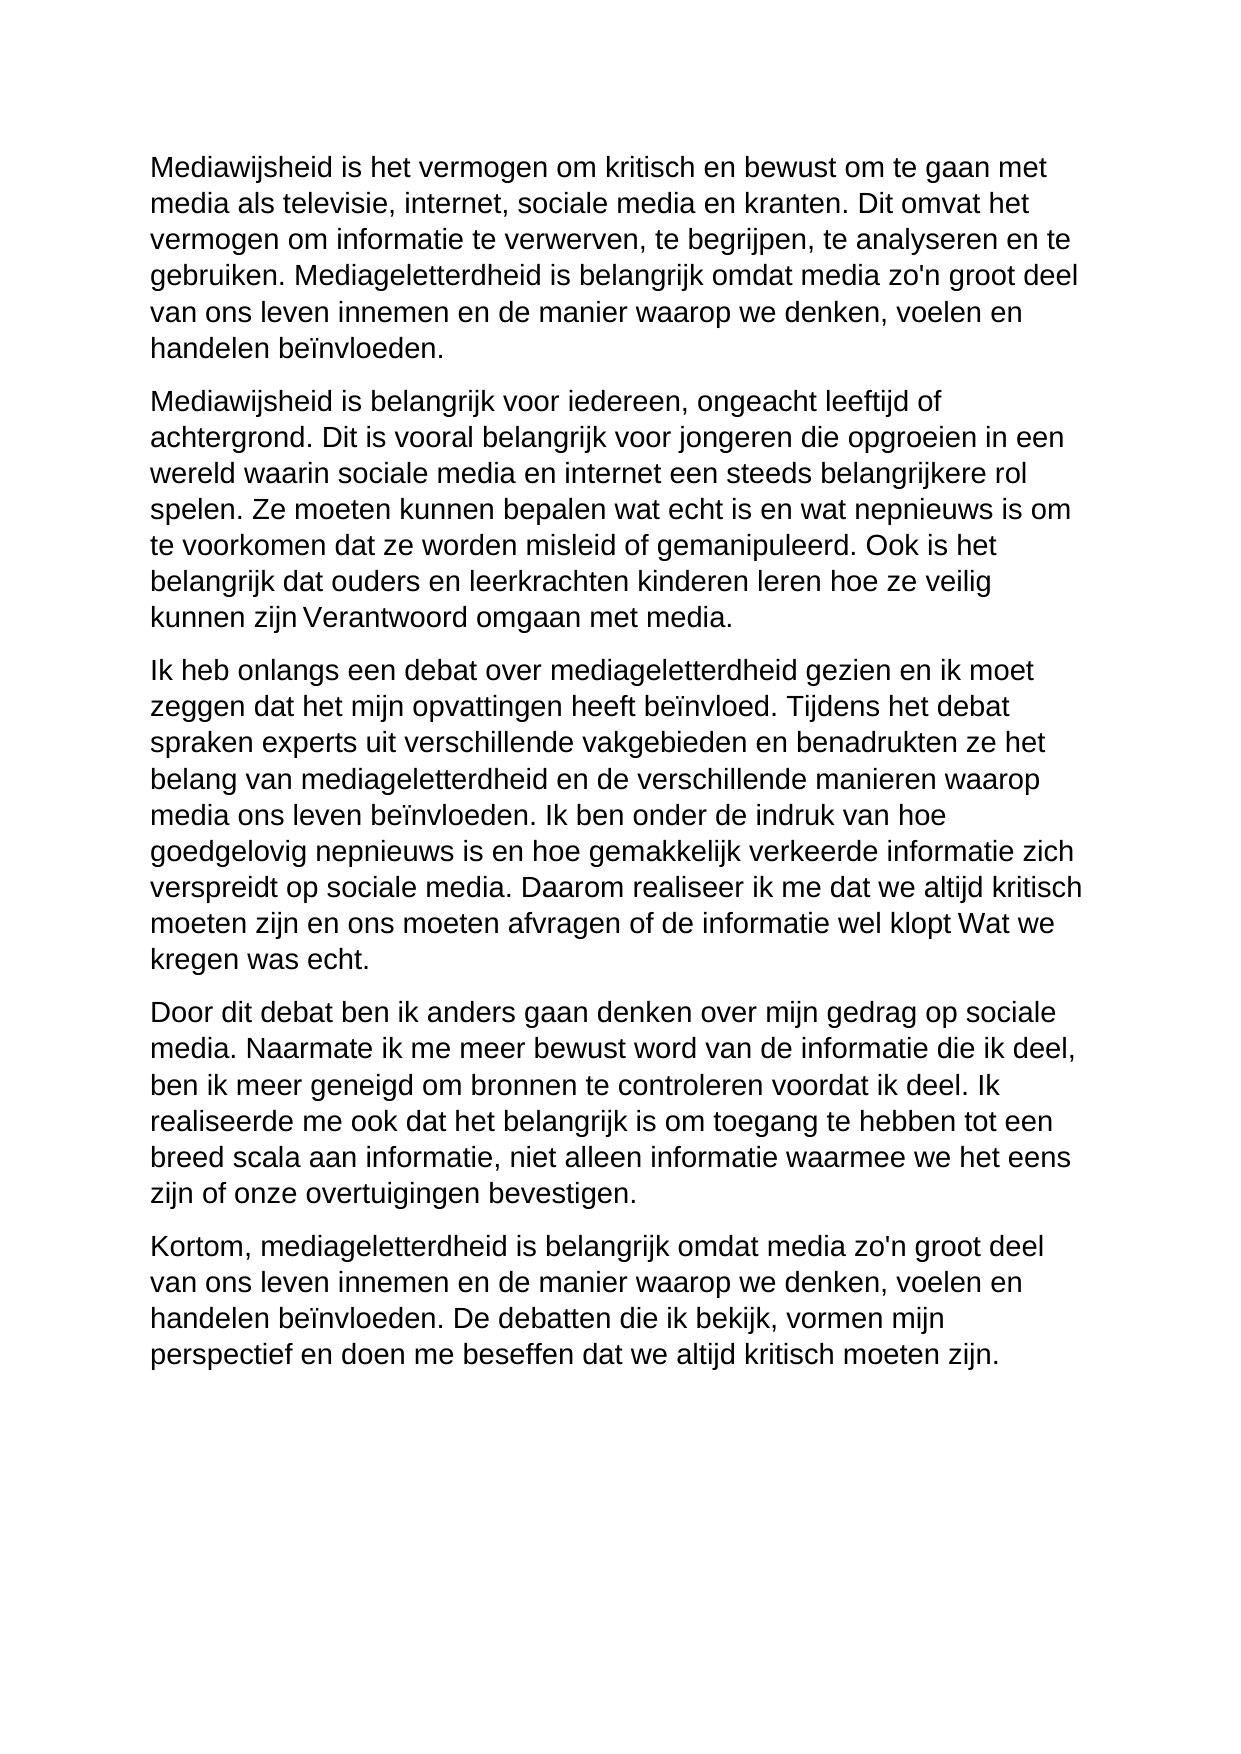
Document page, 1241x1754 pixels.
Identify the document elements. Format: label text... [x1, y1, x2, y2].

text Ik heb onlangs een debat over mediageletterdheid gezien en ik moet zeggen dat het mijn opvattingen heeft beïnvloed. Tijdens het debat spraken experts uit verschillende vakgebieden en benadrukten ze het belang van mediageletterdheid en de verschillende manieren waarop media ons leven beïnvloeden. Ik ben onder de indruk van hoe goedgelovig nepnieuws is en hoe gemakkelijk verkeerde informatie zich verspreidt op sociale media. Daarom realiseer ik me dat we altijd kritisch moeten zijn en ons moeten afvragen of de informatie wel klopt Wat we kregen was echt. [150, 653, 1090, 976]
text Door dit debat ben ik anders gaan denken over mijn gedrag op sociale media. Naarmate ik me meer bewust word van de informatie die ik deel, ben ik meer geneigd om bronnen te controleren voordat ik deel. Ik realiseerde me ook dat het belangrijk is om toegang te hebben tot een breed scala aan informatie, niet alleen informatie waarmee we het eens zijn of onze overtuigingen bevestigen. [150, 995, 1090, 1209]
text Mediawijsheid is belangrijk voor iedereen, ongeacht leeftijd of achtergrond. Dit is vooral belangrijk voor jongeren die opgroeien in een wereld waarin sociale media en internet een steeds belangrijkere rol spelen. Ze moeten kunnen bepalen wat echt is en wat nepnieuws is om te voorkomen dat ze worden misleid of gemanipuleerd. Ook is het belangrijk dat ouders en leerkrachten kinderen leren hoe ze veilig kunnen zijn Verantwoord omgaan met media. [150, 383, 1090, 634]
text Kortom, mediageletterdheid is belangrijk omdat media zo'n groot deel van ons leven innemen en de manier waarop we denken, voelen en handelen beïnvloeden. De debatten die ik bekijk, vormen mijn perspectief en doen me beseffen dat we altijd kritisch moeten zijn. [150, 1229, 1090, 1371]
text Mediawijsheid is het vermogen om kritisch en bewust om te gaan met media als televisie, internet, sociale media en kranten. Dit omvat het vermogen om informatie te verwerven, te begrijpen, te analyseren en te gebruiken. Mediageletterdheid is belangrijk omdat media zo'n groot deel van ons leven innemen en de manier waarop we denken, voelen en handelen beïnvloeden. [150, 150, 1090, 364]
